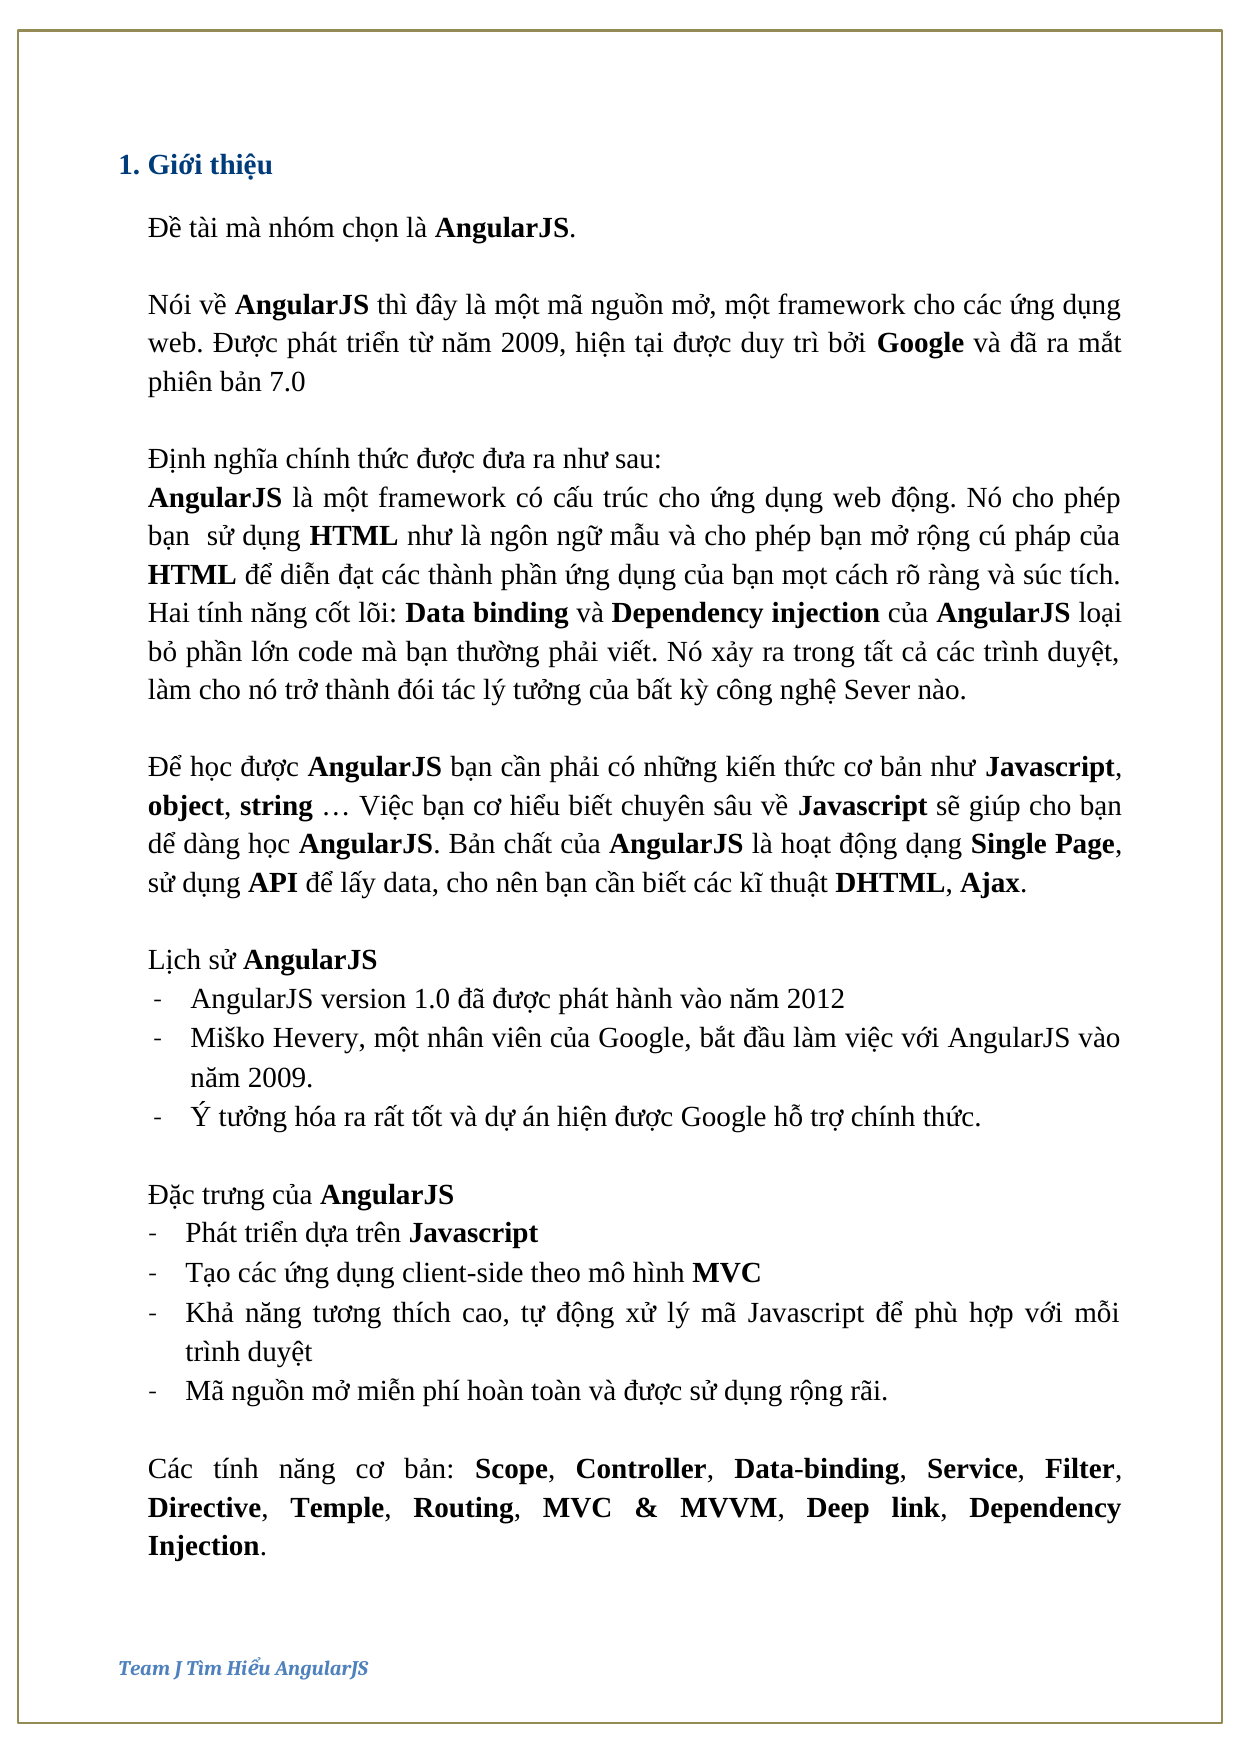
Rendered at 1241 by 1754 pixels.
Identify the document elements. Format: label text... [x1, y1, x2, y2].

list Khả năng tương thích cao, tự động xử lý mã Javascript để phù hợp với mỗi trình duyệt [148, 1295, 1122, 1368]
list AngularJS version 1.0 đã được phát hành vào năm 2012 [153, 981, 1122, 1015]
text Các tính năng cơ bản: Scope, Controller, Data-binding, Service, Filter, Directive, Temple, Routing, MVC & MVVM, Deep link, Dependency Injection. [148, 1451, 1122, 1562]
subtitle 1. Giới thiệu [118, 147, 1122, 181]
text Lịch sử AngularJS [148, 942, 1122, 976]
text Để học được AngularJS bạn cần phải có những kiến thức cơ bản như Javascript, object, string … Việc bạn cơ hiểu biết chuyên sâu về Javascript sẽ giúp cho bạn dể dàng học AngularJS. Bản chất của AngularJS là hoạt động dạng Single Page, sử dụng API để lấy data, cho nên bạn cần biết các kĩ thuật DHTML, Ajax. [148, 749, 1122, 899]
text Đề tài mà nhóm chọn là AngularJS. [148, 210, 1122, 243]
list Tạo các ứng dụng client-side theo mô hình MVC [148, 1255, 1122, 1290]
list Mã nguồn mở miễn phí hoàn toàn và được sử dụng rộng rãi. [148, 1373, 1122, 1407]
text Nói về AngularJS thì đây là một mã nguồn mở, một framework cho các ứng dụng web. Được phát triển từ năm 2009, hiện tại được duy trì bởi Google và đã ra mắt phiên bản 7.0 [148, 287, 1122, 398]
text Định nghĩa chính thức được đưa ra như sau: [148, 441, 1122, 475]
list Phát triển dựa trên Javascript [148, 1215, 1122, 1250]
text AngularJS là một framework có cấu trúc cho ứng dụng web động. Nó cho phép bạn sử dụng HTML như là ngôn ngữ mẫu và cho phép bạn mở rộng cú pháp của HTML để diễn đạt các thành phần ứng dụng của bạn mọt cách rõ ràng và súc tích. Hai tính năng cốt lõi: Data binding và Dependency injection của AngularJS loại bỏ phần lớn code mà bạn thường phải viết. Nó xảy ra trong tất cả các trình duyệt, làm cho nó trở thành đói tác lý tưởng của bất kỳ công nghệ Sever nào. [148, 480, 1122, 706]
list Ý tưởng hóa ra rất tốt và dự án hiện được Google hỗ trợ chính thức. [153, 1099, 1122, 1133]
list Miško Hevery, một nhân viên của Google, bắt đầu làm việc với AngularJS vào năm 2009. [153, 1021, 1122, 1094]
text Đặc trưng của AngularJS [148, 1177, 1122, 1210]
